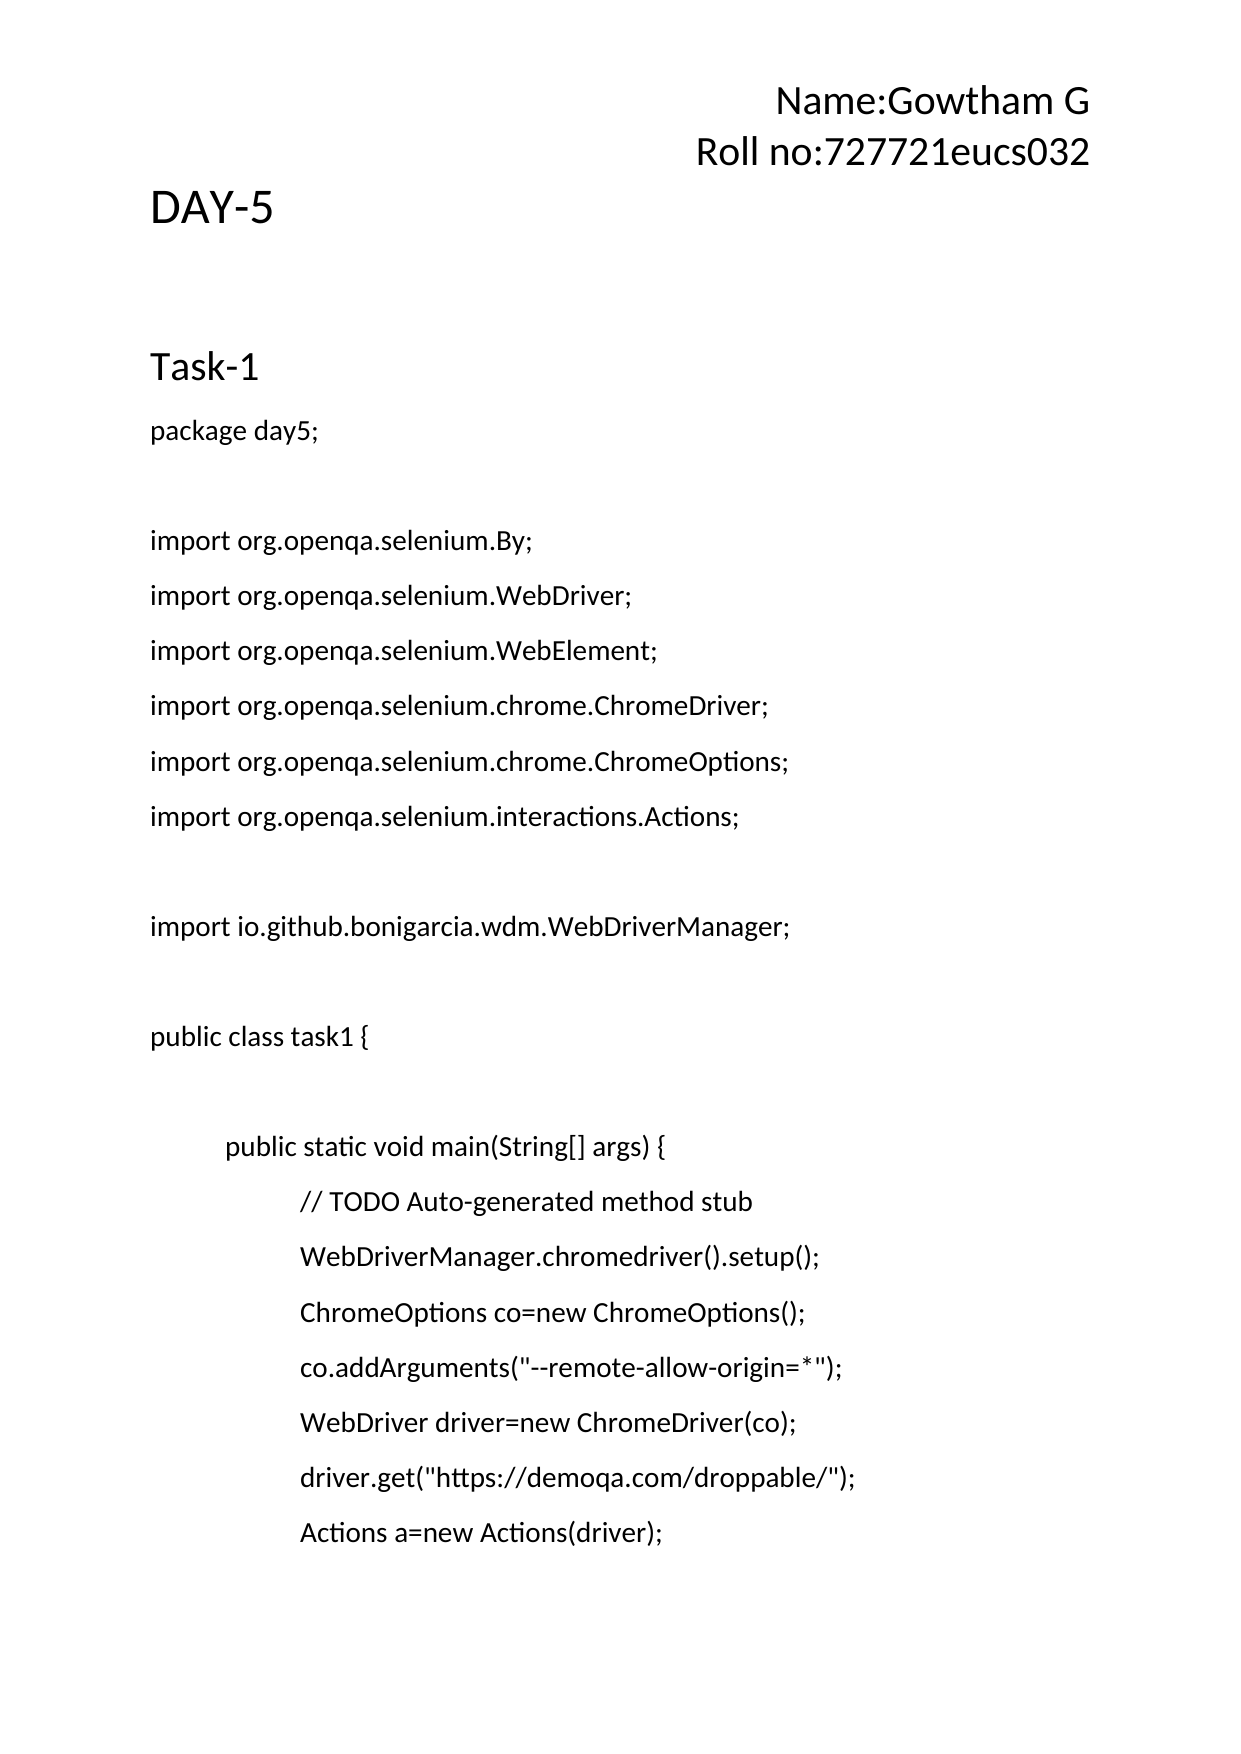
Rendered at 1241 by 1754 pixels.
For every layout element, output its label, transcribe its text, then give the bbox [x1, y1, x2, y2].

text import org.openqa.selenium.By; [150, 522, 1090, 558]
text import org.openqa.selenium.WebElement; [150, 632, 1090, 668]
text import org.openqa.selenium.chrome.ChromeOptions; [150, 743, 1090, 778]
text public static void main(String[] args) { [150, 1128, 1090, 1164]
text import org.openqa.selenium.chrome.ChromeDriver; [150, 687, 1090, 723]
text public class task1 { [150, 1018, 1090, 1054]
text // TODO Auto-generated method stub [150, 1183, 1090, 1219]
text driver.get("https://demoqa.com/droppable/"); [150, 1459, 1090, 1494]
text WebDriverManager.chromedriver().setup(); [150, 1238, 1090, 1274]
text import org.openqa.selenium.WebDriver; [150, 577, 1090, 613]
text package day5; [150, 412, 1090, 448]
text DAY-5 [150, 175, 1090, 236]
text Task-1 [150, 340, 1090, 391]
text ChromeOptions co=new ChromeOptions(); [150, 1294, 1090, 1329]
text co.addArguments("--remote-allow-origin=*"); [150, 1349, 1090, 1384]
text WebDriver driver=new ChromeDriver(co); [150, 1404, 1090, 1439]
text import org.openqa.selenium.interactions.Actions; [150, 798, 1090, 833]
text Actions a=new Actions(driver); [150, 1514, 1090, 1550]
text import io.github.bonigarcia.wdm.WebDriverManager; [150, 908, 1090, 943]
